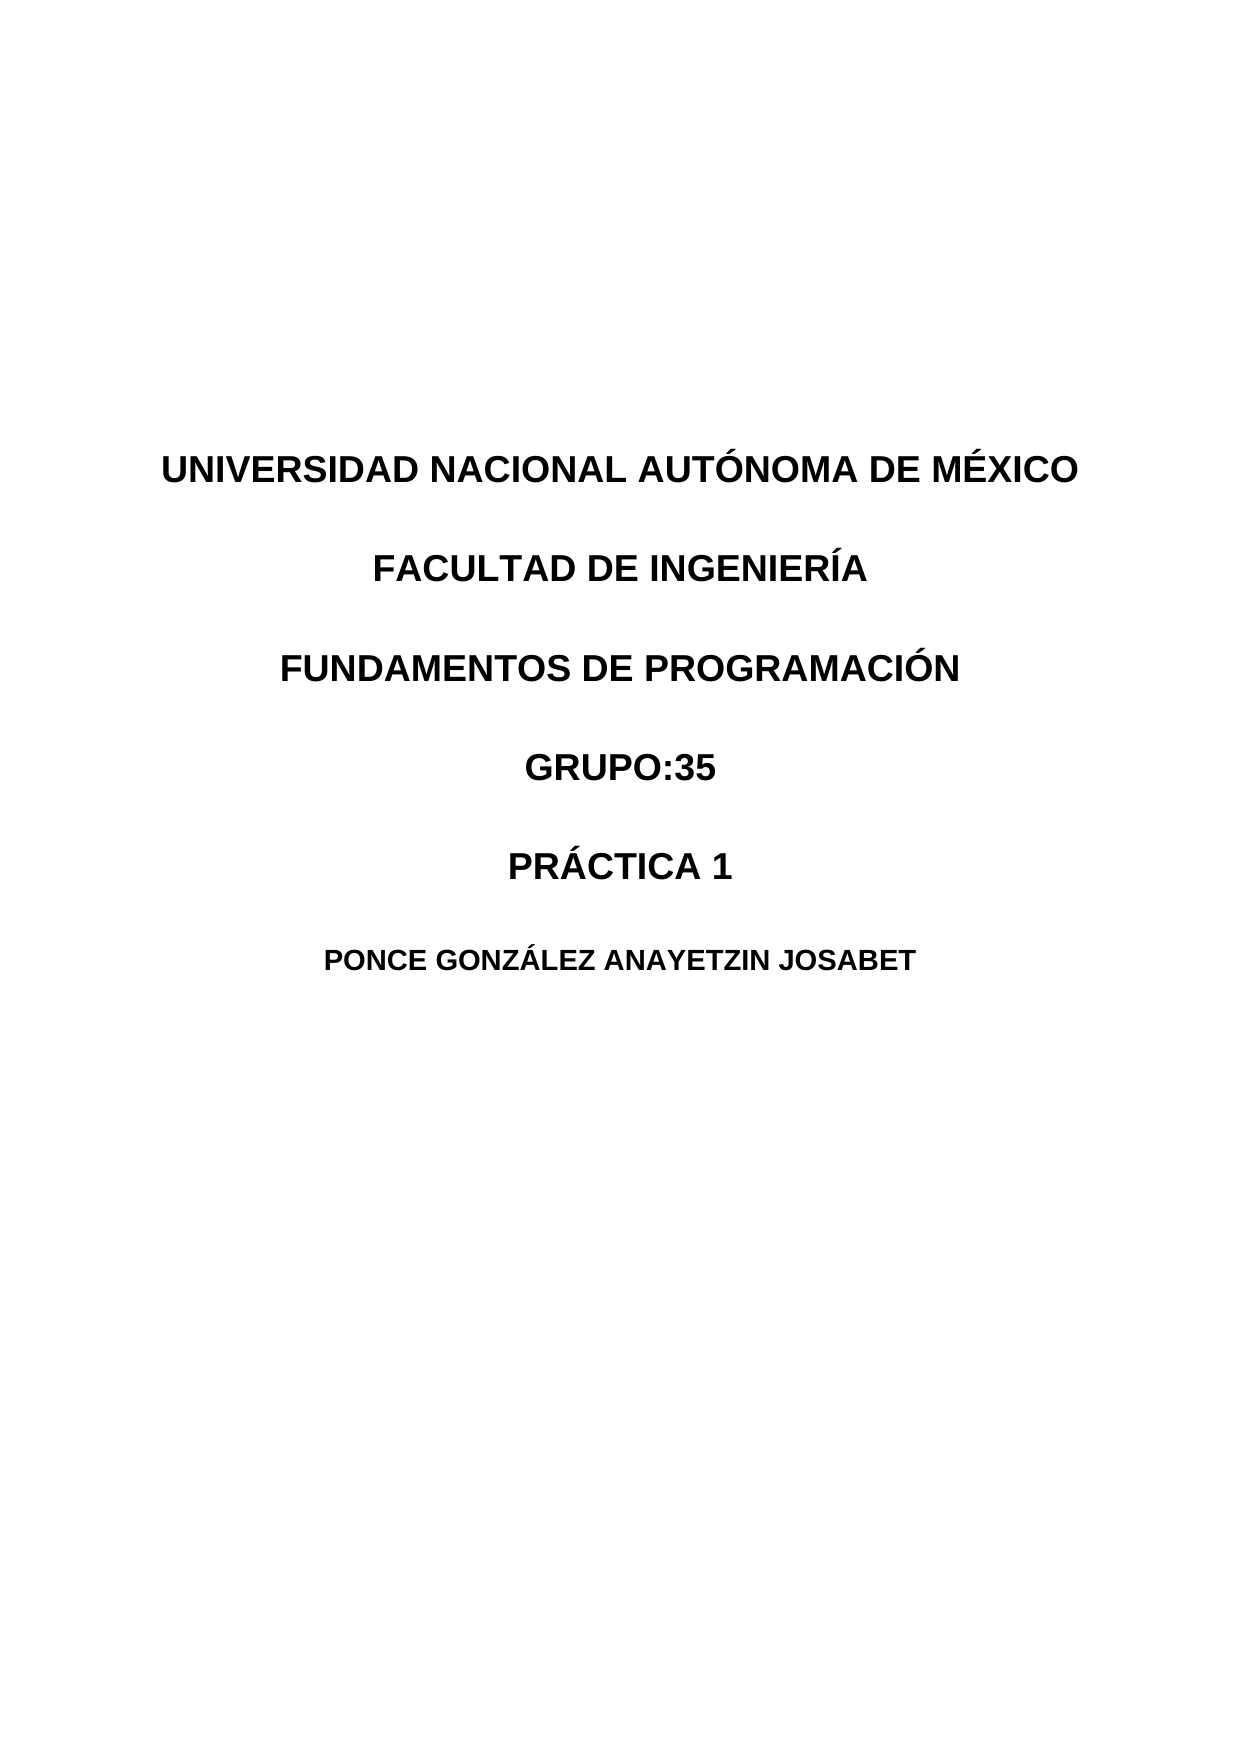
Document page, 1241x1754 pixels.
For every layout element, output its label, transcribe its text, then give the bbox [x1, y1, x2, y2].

text PONCE GONZÁLEZ ANAYETZIN JOSABET [150, 943, 1090, 977]
text PRÁCTICA 1 [150, 844, 1090, 887]
text FUNDAMENTOS DE PROGRAMACIÓN [150, 646, 1090, 689]
text GRUPO:35 [150, 745, 1090, 788]
text UNIVERSIDAD NACIONAL AUTÓNOMA DE MÉXICO [150, 447, 1090, 491]
text FACULTAD DE INGENIERÍA [150, 547, 1090, 590]
